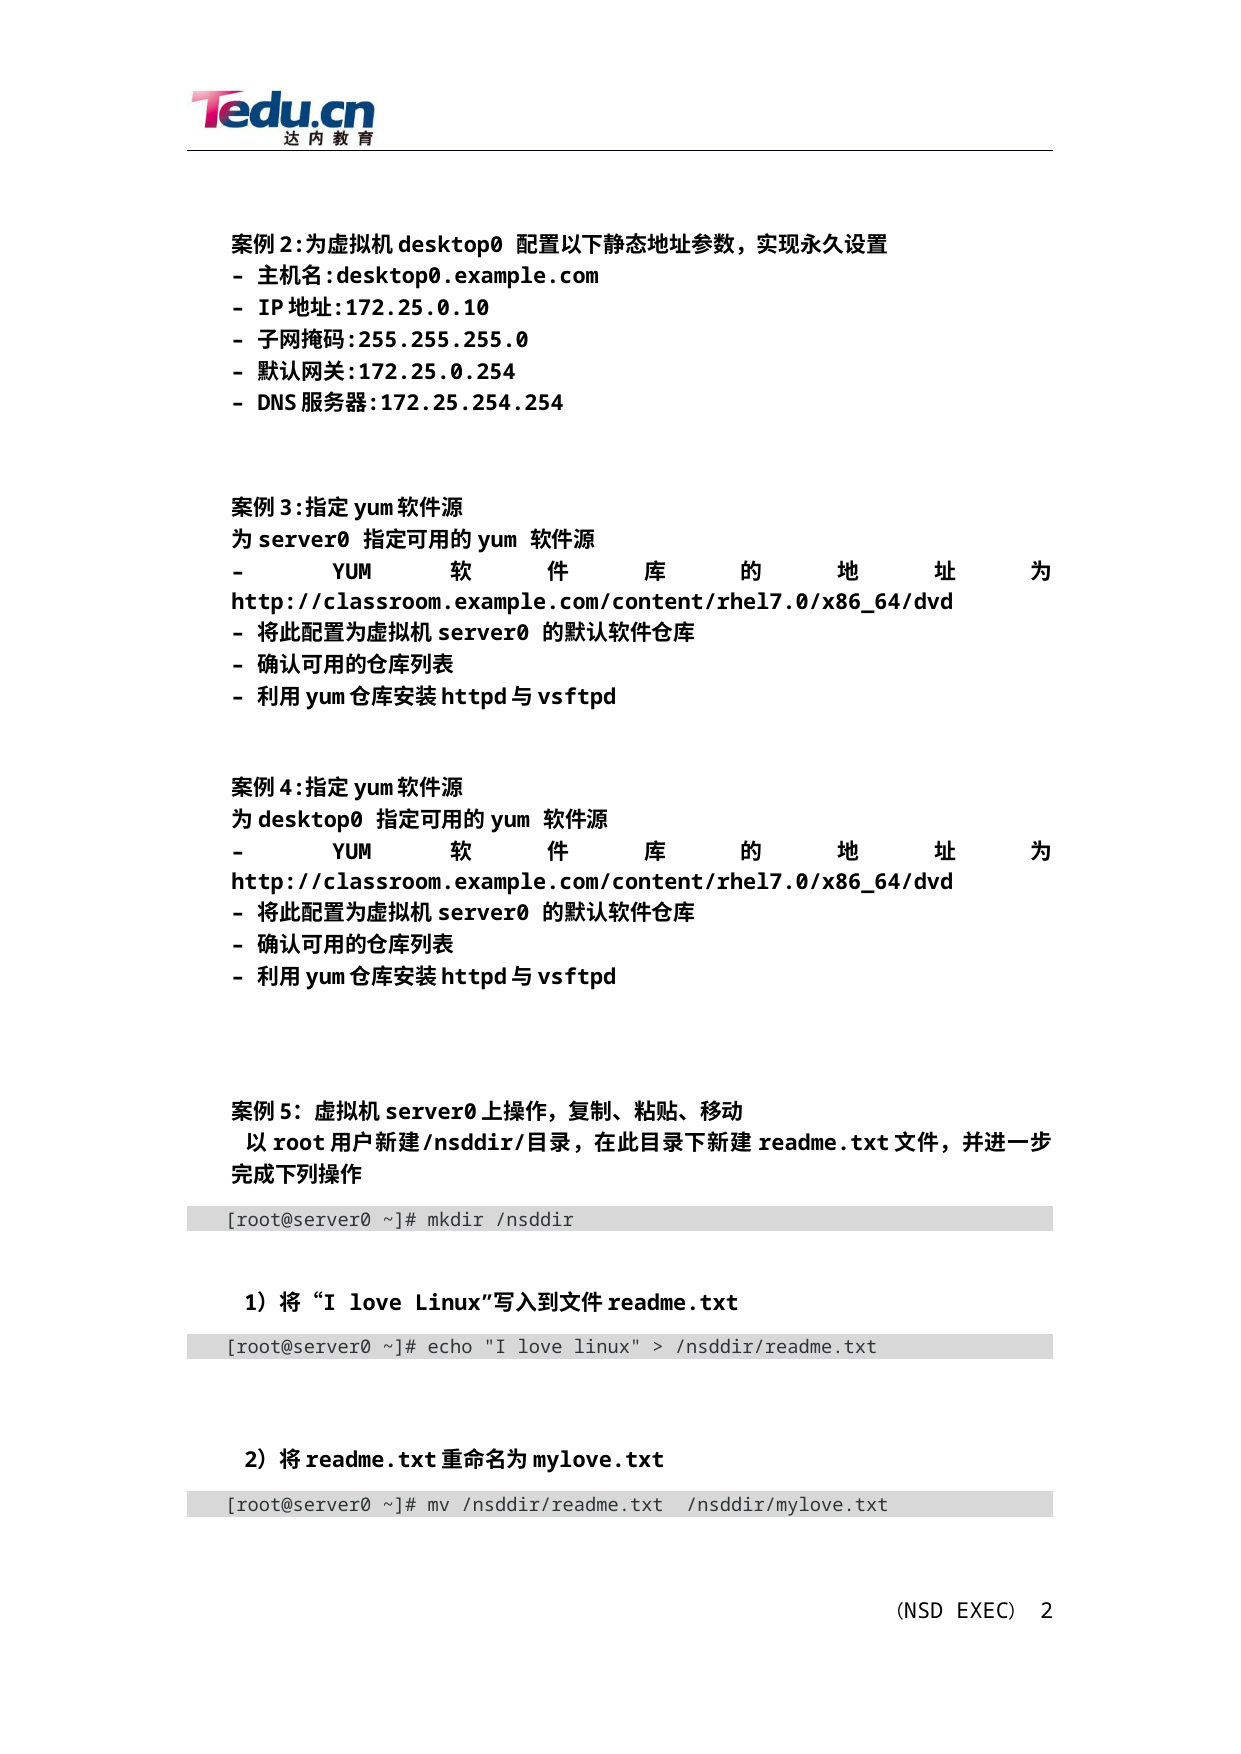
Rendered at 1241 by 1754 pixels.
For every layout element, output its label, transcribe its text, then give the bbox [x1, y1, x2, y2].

text – 利用yum仓库安装httpd与vsftpd [231, 959, 1053, 991]
text – 将此配置为虚拟机 server0 的默认软件仓库 [231, 615, 1053, 647]
text 为 desktop0 指定可用的 yum 软件源 [231, 802, 1053, 834]
text – 主机名:desktop0.example.com [231, 258, 1053, 290]
text – YUM软件库的地址为 http://classroom.example.com/content/rhel7.0/x86_64/dvd [231, 834, 1053, 895]
text 2）将readme.txt重命名为mylove.txt [231, 1442, 1053, 1474]
text – 确认可用的仓库列表 [231, 927, 1053, 959]
text 1）将“I love Linux”写入到文件readme.txt [231, 1285, 1053, 1317]
text 案例4:指定yum软件源 [231, 770, 1053, 802]
text 以root用户新建/nsddir/目录，在此目录下新建readme.txt文件，并进一步完成下列操作 [231, 1125, 1053, 1189]
text [root@server0 ~]# echo "I love linux" > /nsddir/readme.txt [187, 1334, 1053, 1359]
text [root@server0 ~]# mv /nsddir/readme.txt /nsddir/mylove.txt [187, 1491, 1053, 1517]
picture [187, 88, 379, 148]
text – YUM软件库的地址为 http://classroom.example.com/content/rhel7.0/x86_64/dvd [231, 554, 1053, 615]
text – DNS服务器:172.25.254.254 [231, 385, 1053, 417]
text 为 server0 指定可用的 yum 软件源 [231, 522, 1053, 554]
text – 将此配置为虚拟机 server0 的默认软件仓库 [231, 895, 1053, 927]
text – 利用yum仓库安装httpd与vsftpd [231, 679, 1053, 711]
text 案例3:指定yum软件源 [231, 490, 1053, 522]
text – 子网掩码:255.255.255.0 [231, 322, 1053, 354]
text [root@server0 ~]# mkdir /nsddir [187, 1206, 1053, 1231]
text 案例2:为虚拟机 desktop0 配置以下静态地址参数，实现永久设置 [231, 227, 1053, 258]
text – 确认可用的仓库列表 [231, 647, 1053, 679]
text – 默认网关:172.25.0.254 [231, 354, 1053, 385]
text 案例5：虚拟机 server0上操作，复制、粘贴、移动 [231, 1094, 1053, 1125]
text – IP地址:172.25.0.10 [231, 290, 1053, 322]
